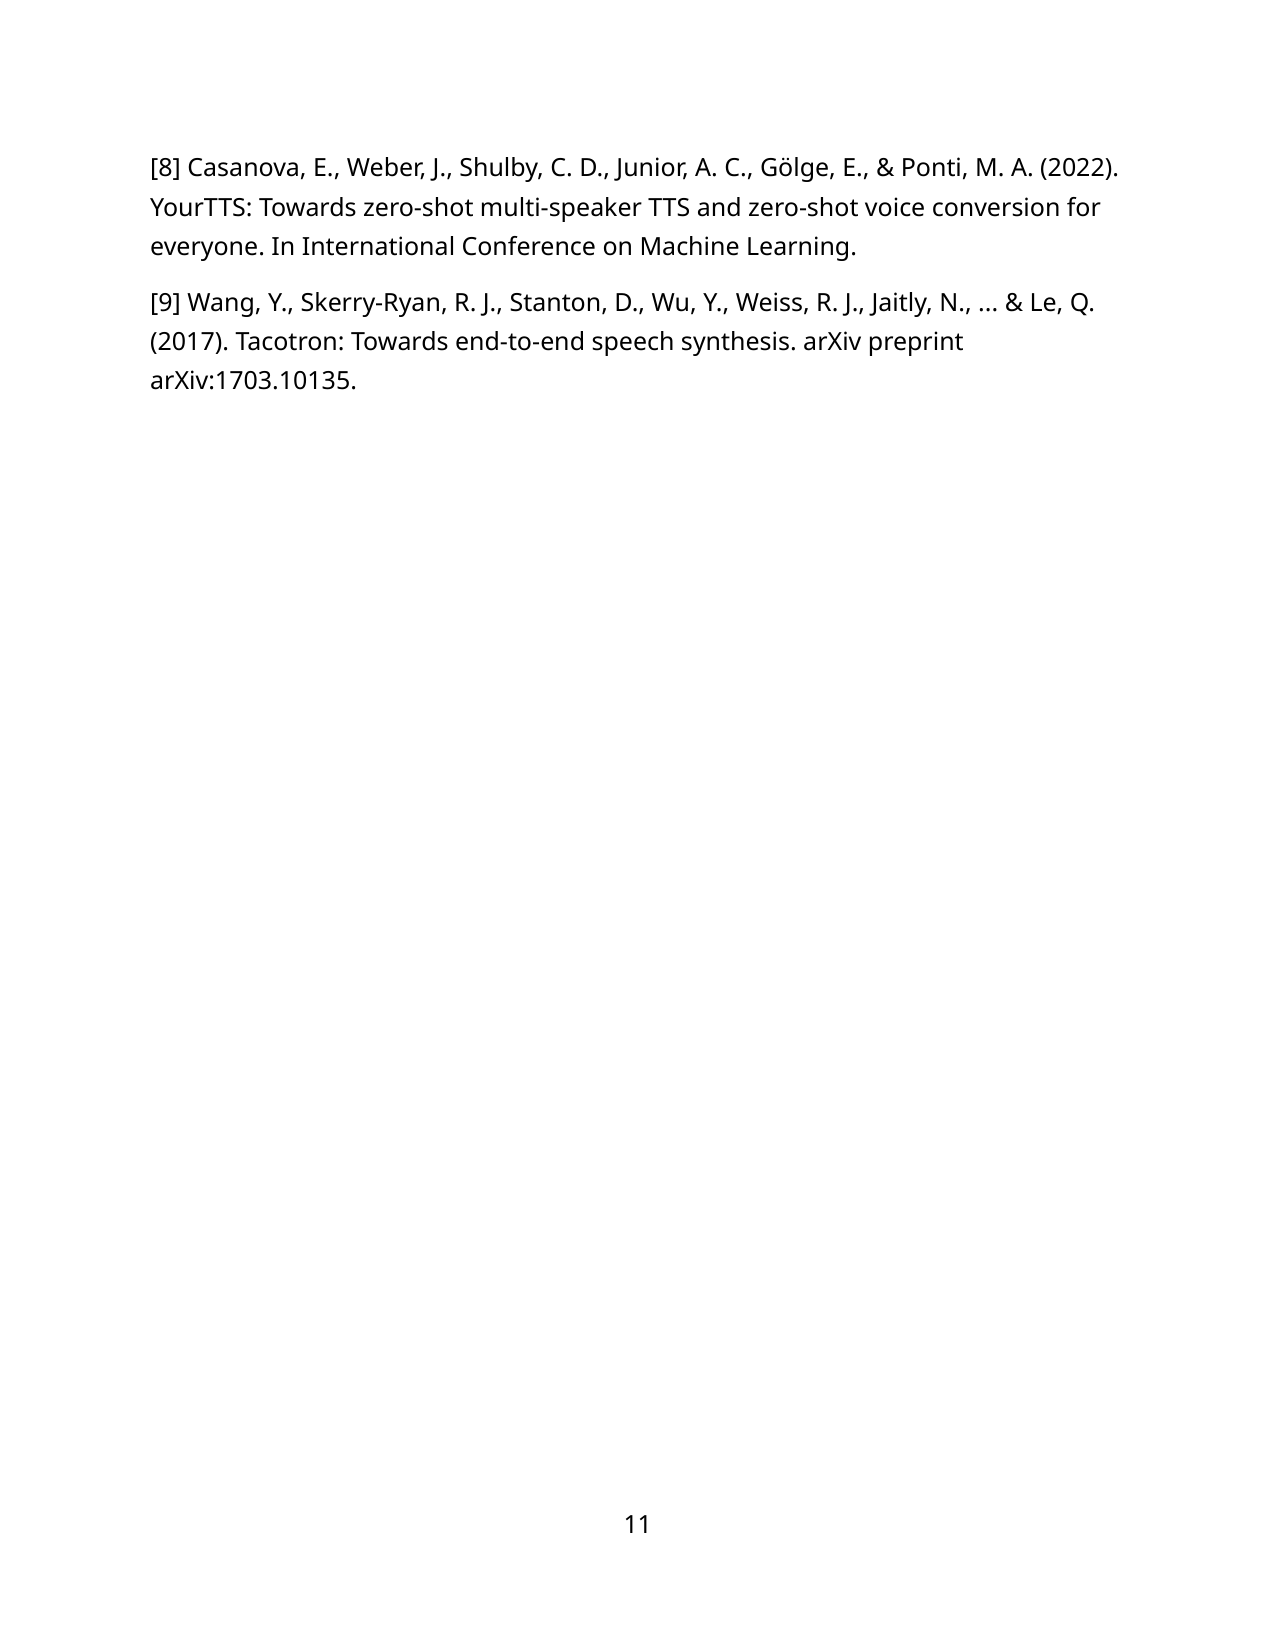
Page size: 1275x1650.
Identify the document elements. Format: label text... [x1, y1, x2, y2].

text [8] Casanova, E., Weber, J., Shulby, C. D., Junior, A. C., Gölge, E., & Ponti, M. A. (2022). YourTTS: Towards zero-shot multi-speaker TTS and zero-shot voice conversion for everyone. In International Conference on Machine Learning. [150, 150, 1125, 262]
text [9] Wang, Y., Skerry-Ryan, R. J., Stanton, D., Wu, Y., Weiss, R. J., Jaitly, N., ... & Le, Q. (2017). Tacotron: Towards end-to-end speech synthesis. arXiv preprint arXiv:1703.10135. [150, 284, 1125, 397]
